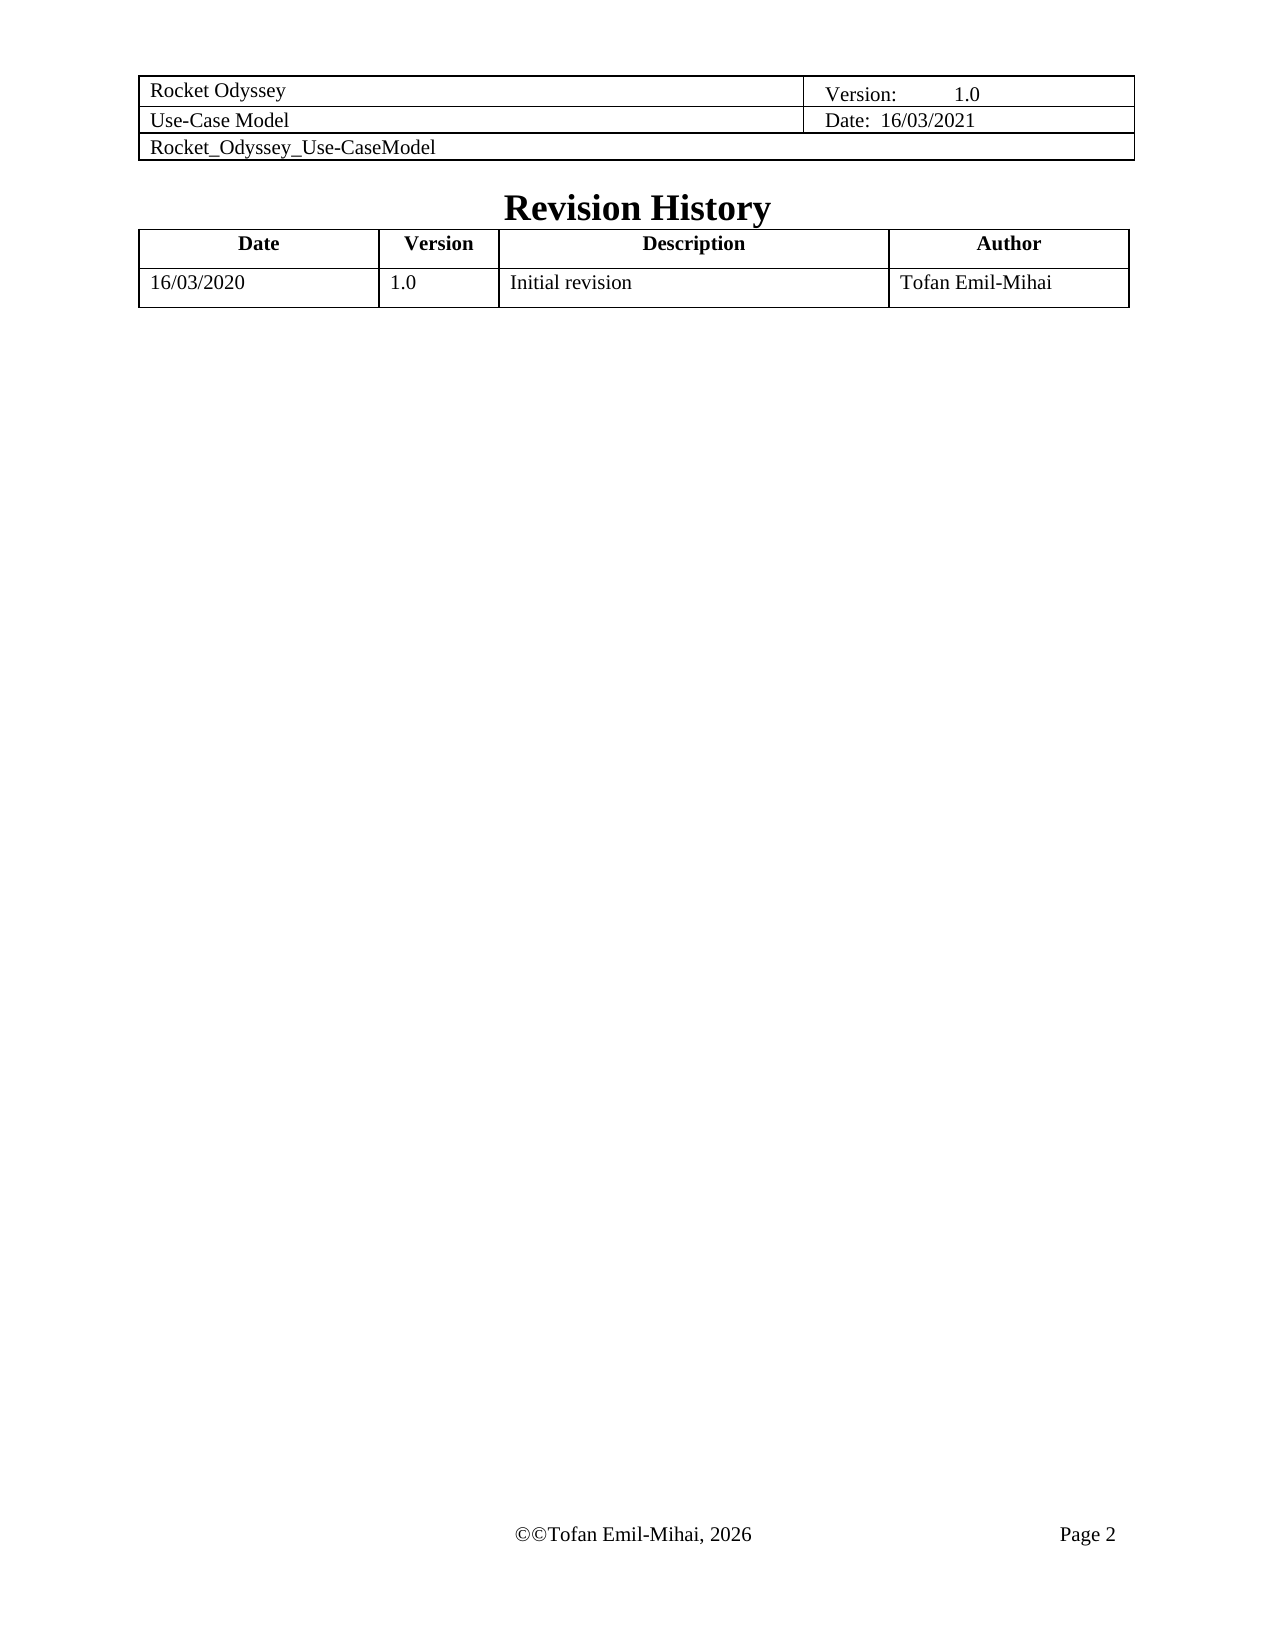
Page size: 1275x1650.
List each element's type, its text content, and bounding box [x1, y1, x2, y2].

table_header Author [890, 230, 1128, 268]
title Revision History [150, 185, 1125, 228]
table_cell Tofan Emil-Mihai [890, 269, 1128, 307]
table_header Date [140, 230, 378, 268]
table_header Version [380, 230, 498, 268]
table_cell 1.0 [380, 269, 498, 307]
table_cell Initial revision [500, 269, 888, 307]
table_cell 16/03/2020 [140, 269, 378, 307]
table_header Description [500, 230, 888, 268]
